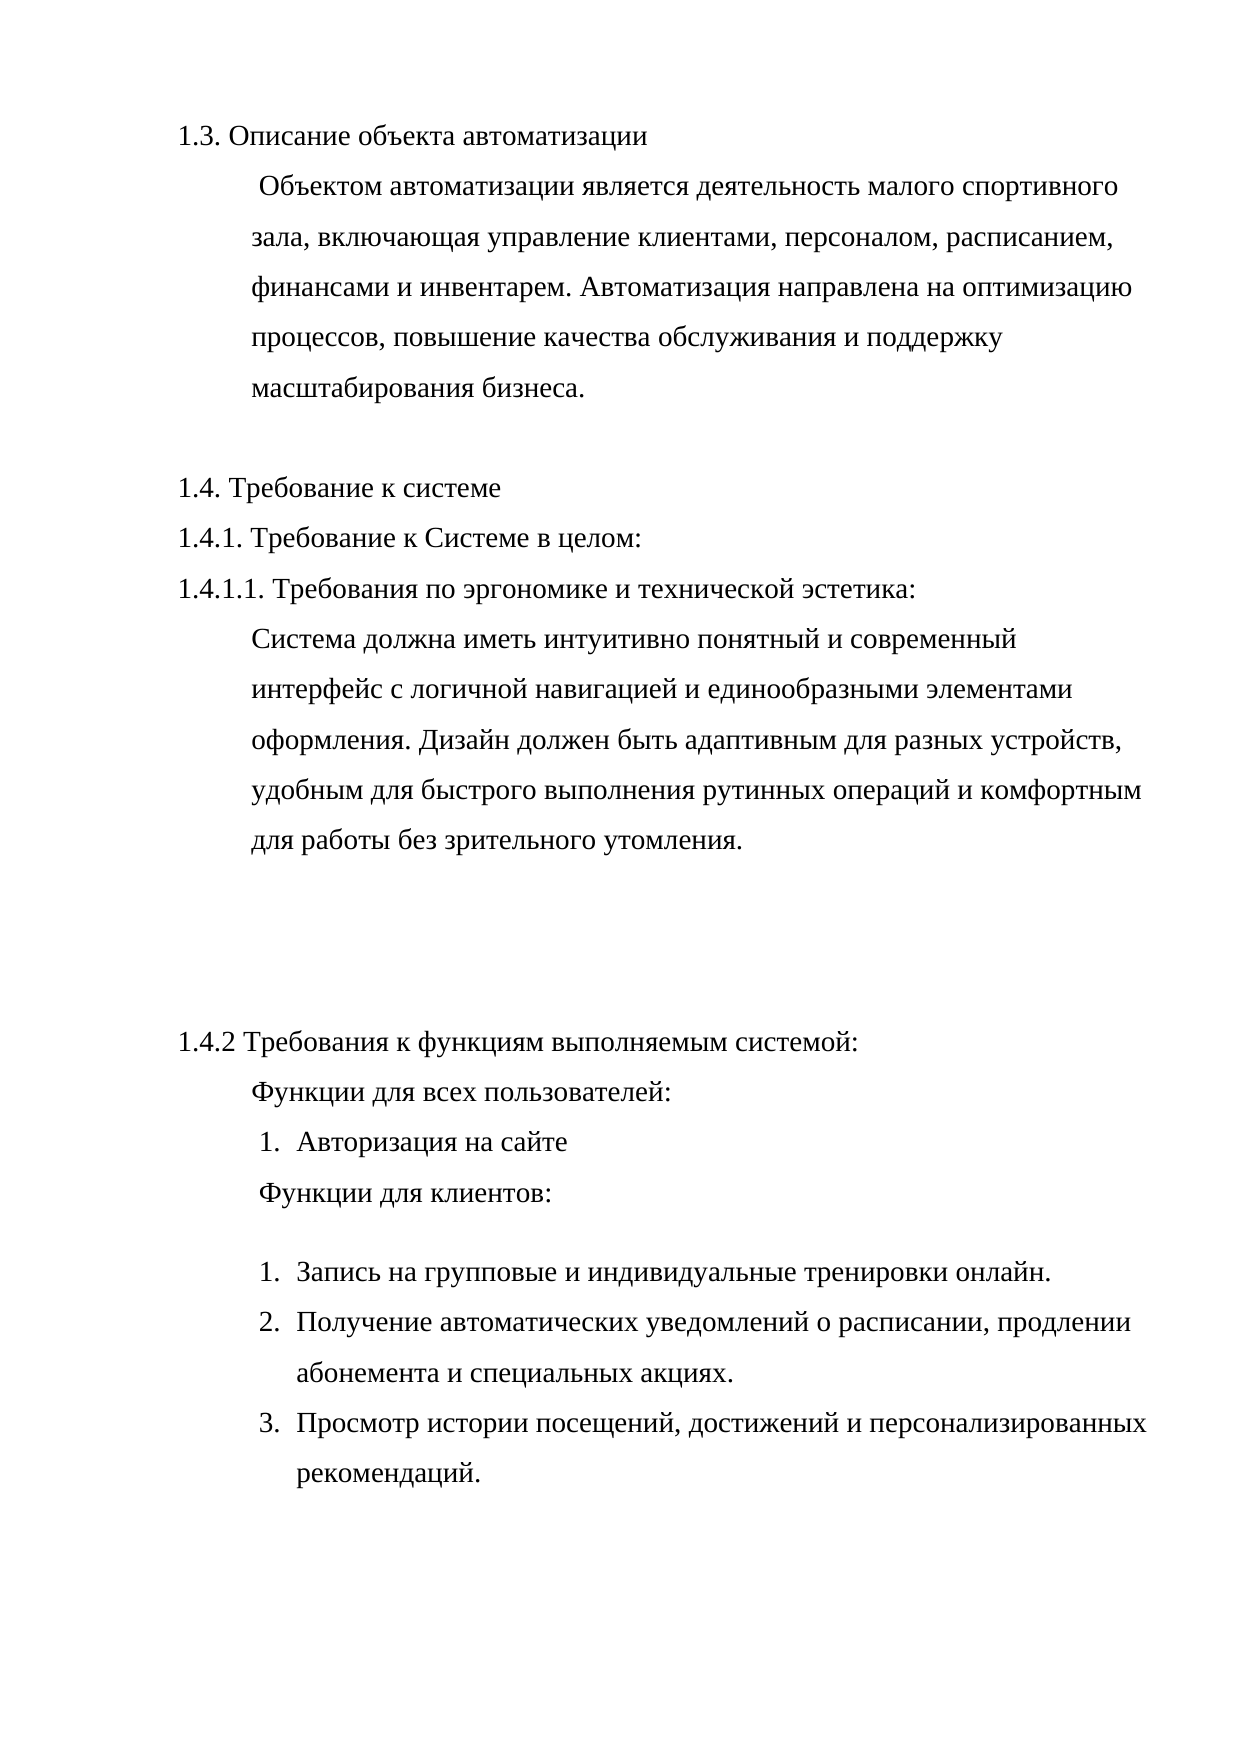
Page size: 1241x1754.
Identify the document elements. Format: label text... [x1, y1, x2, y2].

text Функции для всех пользователей: [177, 1074, 1152, 1108]
text 1.3. Описание объекта автоматизации [177, 118, 1152, 152]
text 1.4.1.1. Требования по эргономике и технической эстетика: [177, 571, 1152, 604]
text 1.4.2 Требования к функциям выполняемым системой: [177, 1024, 1152, 1057]
text Система должна иметь интуитивно понятный и современный интерфейс с логичной навигацией и единообразными элементами оформления. Дизайн должен быть адаптивным для разных устройств, удобным для быстрого выполнения рутинных операций и комфортным для работы без зрительного утомления. [251, 621, 1152, 856]
list Просмотр истории посещений, достижений и персонализированных рекомендаций. [258, 1463, 1152, 1547]
list Запись на групповые и индивидуальные тренировки онлайн. [258, 1254, 1152, 1288]
text 1.4. Требование к системе [177, 470, 1152, 504]
text 1.4.1. Требование к Системе в целом: [177, 521, 1152, 554]
list Получение автоматических уведомлений о расписании, продлении абонемента и специальных акциях. [258, 1334, 1152, 1417]
text Объектом автоматизации является деятельность малого спортивного зала, включающая управление клиентами, персоналом, расписанием, финансами и инвентарем. Автоматизация направлена на оптимизацию процессов, повышение качества обслуживания и поддержку масштабирования бизнеса. [251, 168, 1152, 403]
list Авторизация на сайте [258, 1124, 1152, 1158]
text Функции для клиентов: [258, 1175, 1152, 1208]
